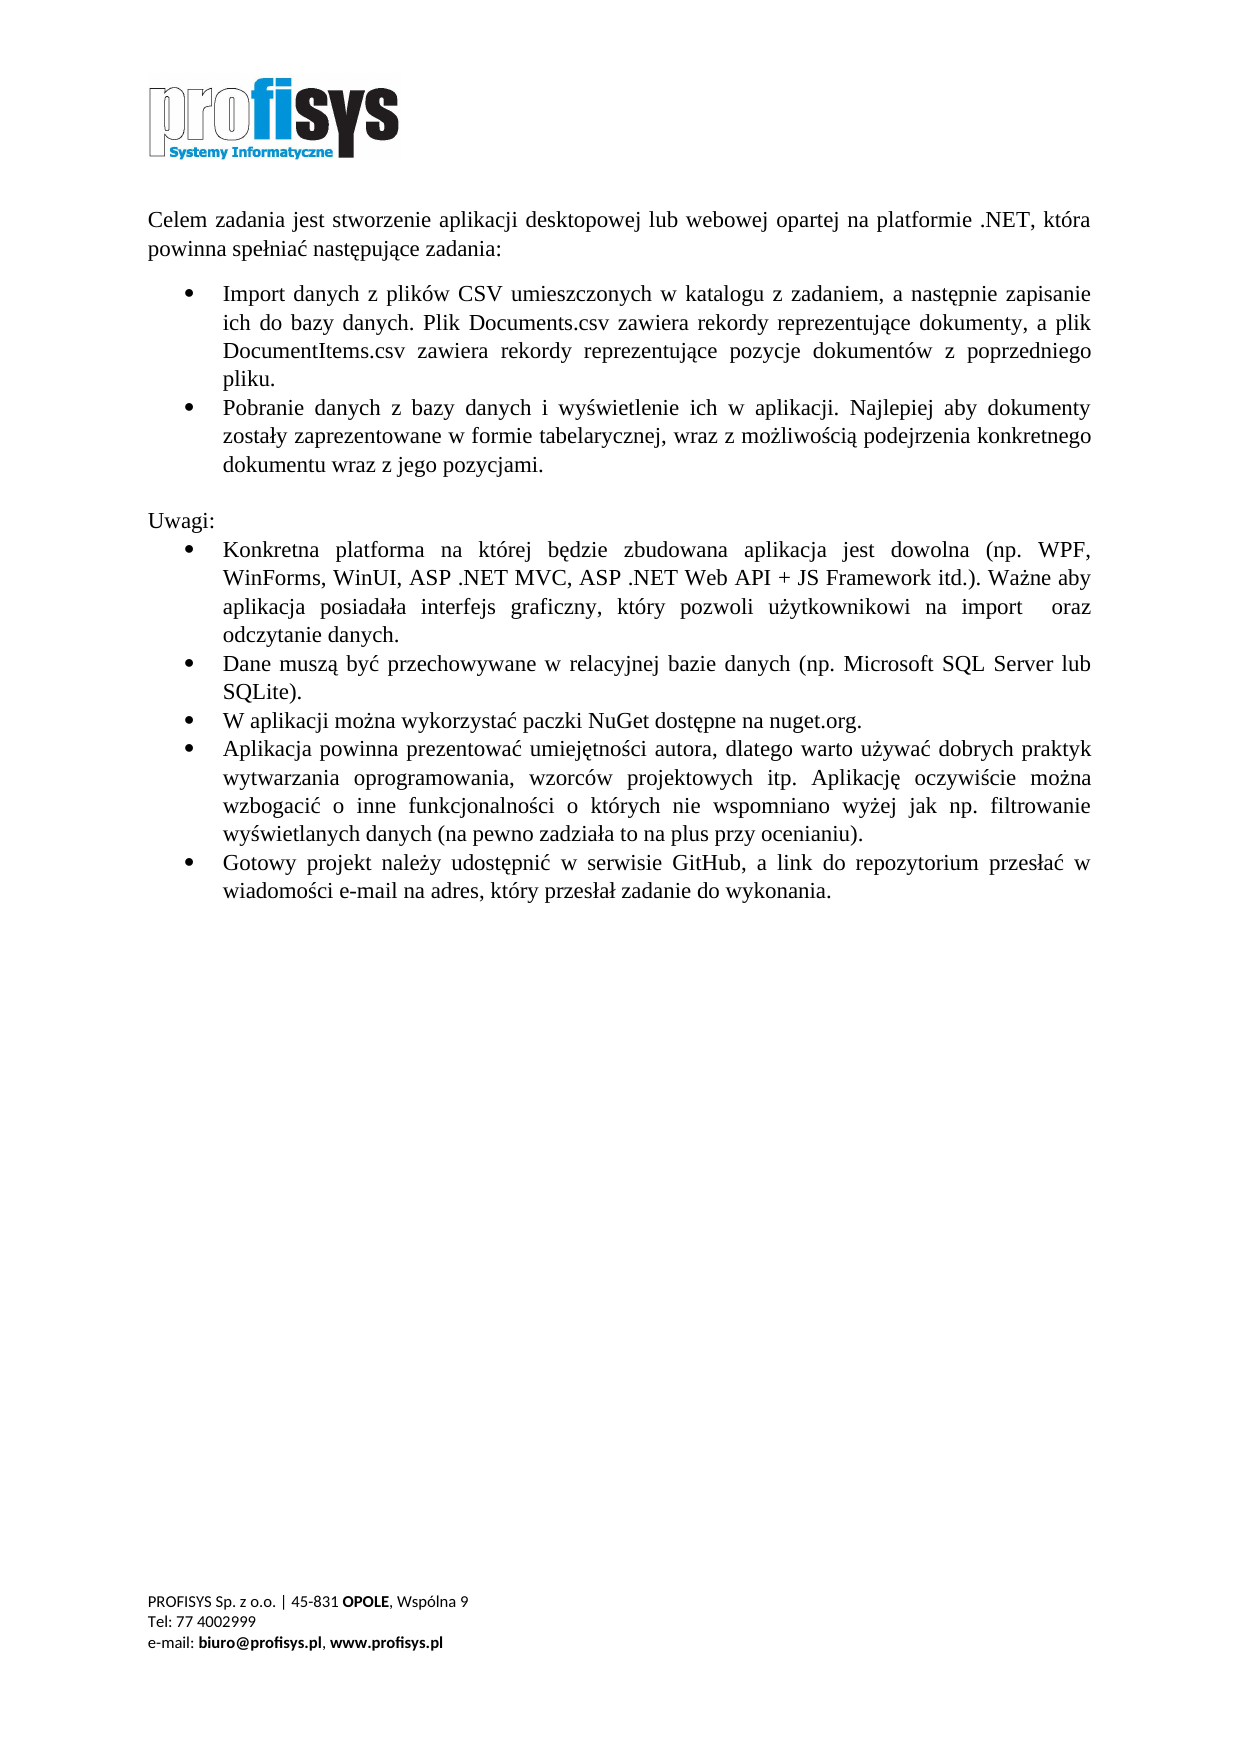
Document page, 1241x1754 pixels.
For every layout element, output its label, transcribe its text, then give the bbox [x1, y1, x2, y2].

list Pobranie danych z bazy danych i wyświetlenie ich w aplikacji. Najlepiej aby dokumenty zostały zaprezentowane w formie tabelarycznej, wraz z możliwością podejrzenia konkretnego dokumentu wraz z jego pozycjami. [185, 394, 1093, 477]
list Uwagi: [148, 508, 1093, 534]
list Dane muszą być przechowywane w relacyjnej bazie danych (np. Microsoft SQL Server lub SQLite). [185, 650, 1093, 704]
list Aplikacja powinna prezentować umiejętności autora, dlatego warto używać dobrych praktyk wytwarzania oprogramowania, wzorców projektowych itp. Aplikację oczywiście można wzbogacić o inne funkcjonalności o których nie wspomniano wyżej jak np. filtrowanie wyświetlanych danych (na pewno zadziała to na plus przy ocenianiu). [185, 735, 1093, 847]
list Konkretna platforma na której będzie zbudowana aplikacja jest dowolna (np. WPF, WinForms, WinUI, ASP .NET MVC, ASP .NET Web API + JS Framework itd.). Ważne aby aplikacja posiadała interfejs graficzny, który pozwoli użytkownikowi na import oraz odczytanie danych. [185, 536, 1093, 648]
text Celem zadania jest stworzenie aplikacji desktopowej lub webowej opartej na platformie .NET, która powinna spełniać następujące zadania: [148, 207, 1093, 261]
picture [147, 73, 401, 160]
list Import danych z plików CSV umieszczonych w katalogu z zadaniem, a następnie zapisanie ich do bazy danych. Plik Documents.csv zawiera rekordy reprezentujące dokumenty, a plik DocumentItems.csv zawiera rekordy reprezentujące pozycje dokumentów z poprzedniego pliku. [185, 280, 1093, 392]
list Gotowy projekt należy udostępnić w serwisie GitHub, a link do repozytorium przesłać w wiadomości e-mail na adres, który przesłał zadanie do wykonania. [185, 849, 1093, 904]
list W aplikacji można wykorzystać paczki NuGet dostępne na nuget.org. [185, 707, 1093, 733]
